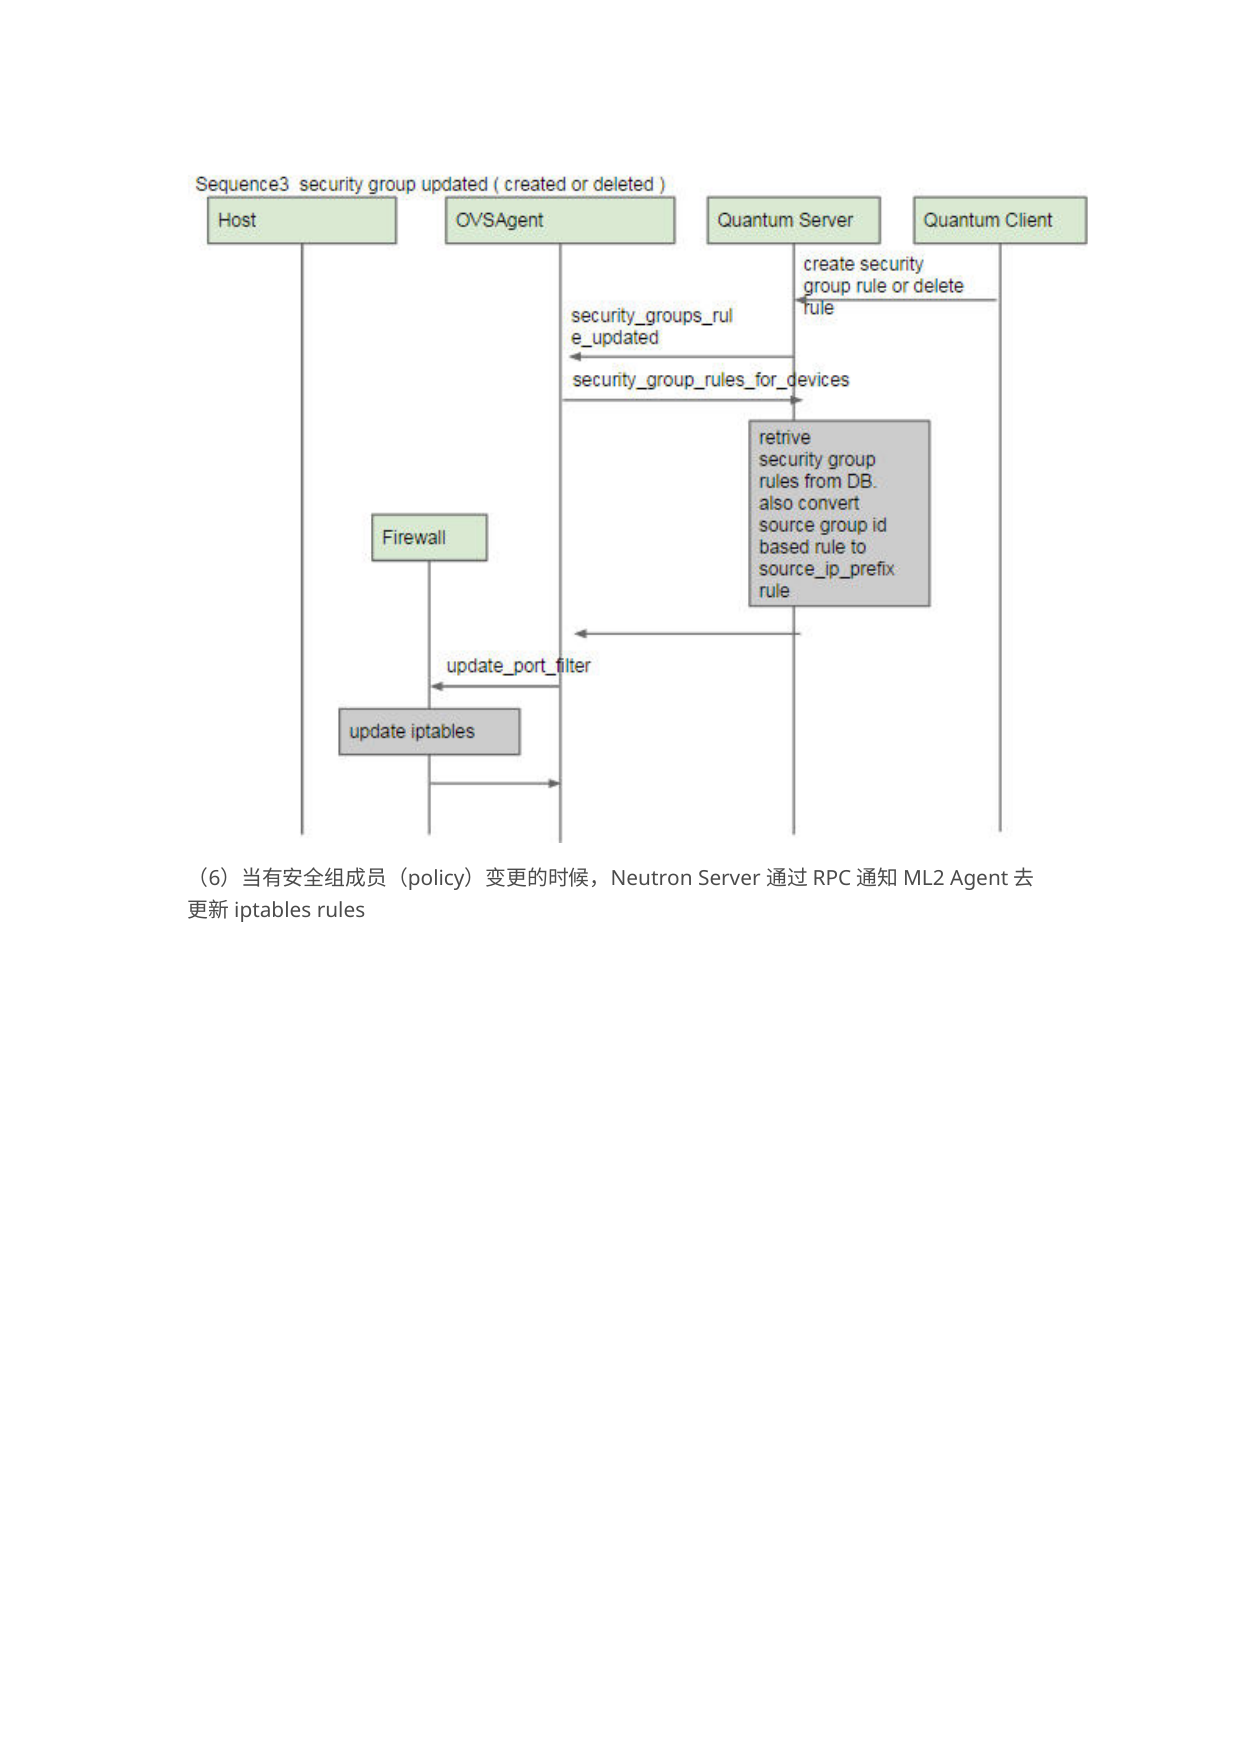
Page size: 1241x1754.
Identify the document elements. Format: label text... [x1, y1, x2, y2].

picture [187, 163, 1088, 843]
text （6）当有安全组成员（policy）变更的时候，Neutron Server 通过 RPC 通知 ML2 Agent 去更新 iptables rules [187, 860, 1053, 925]
